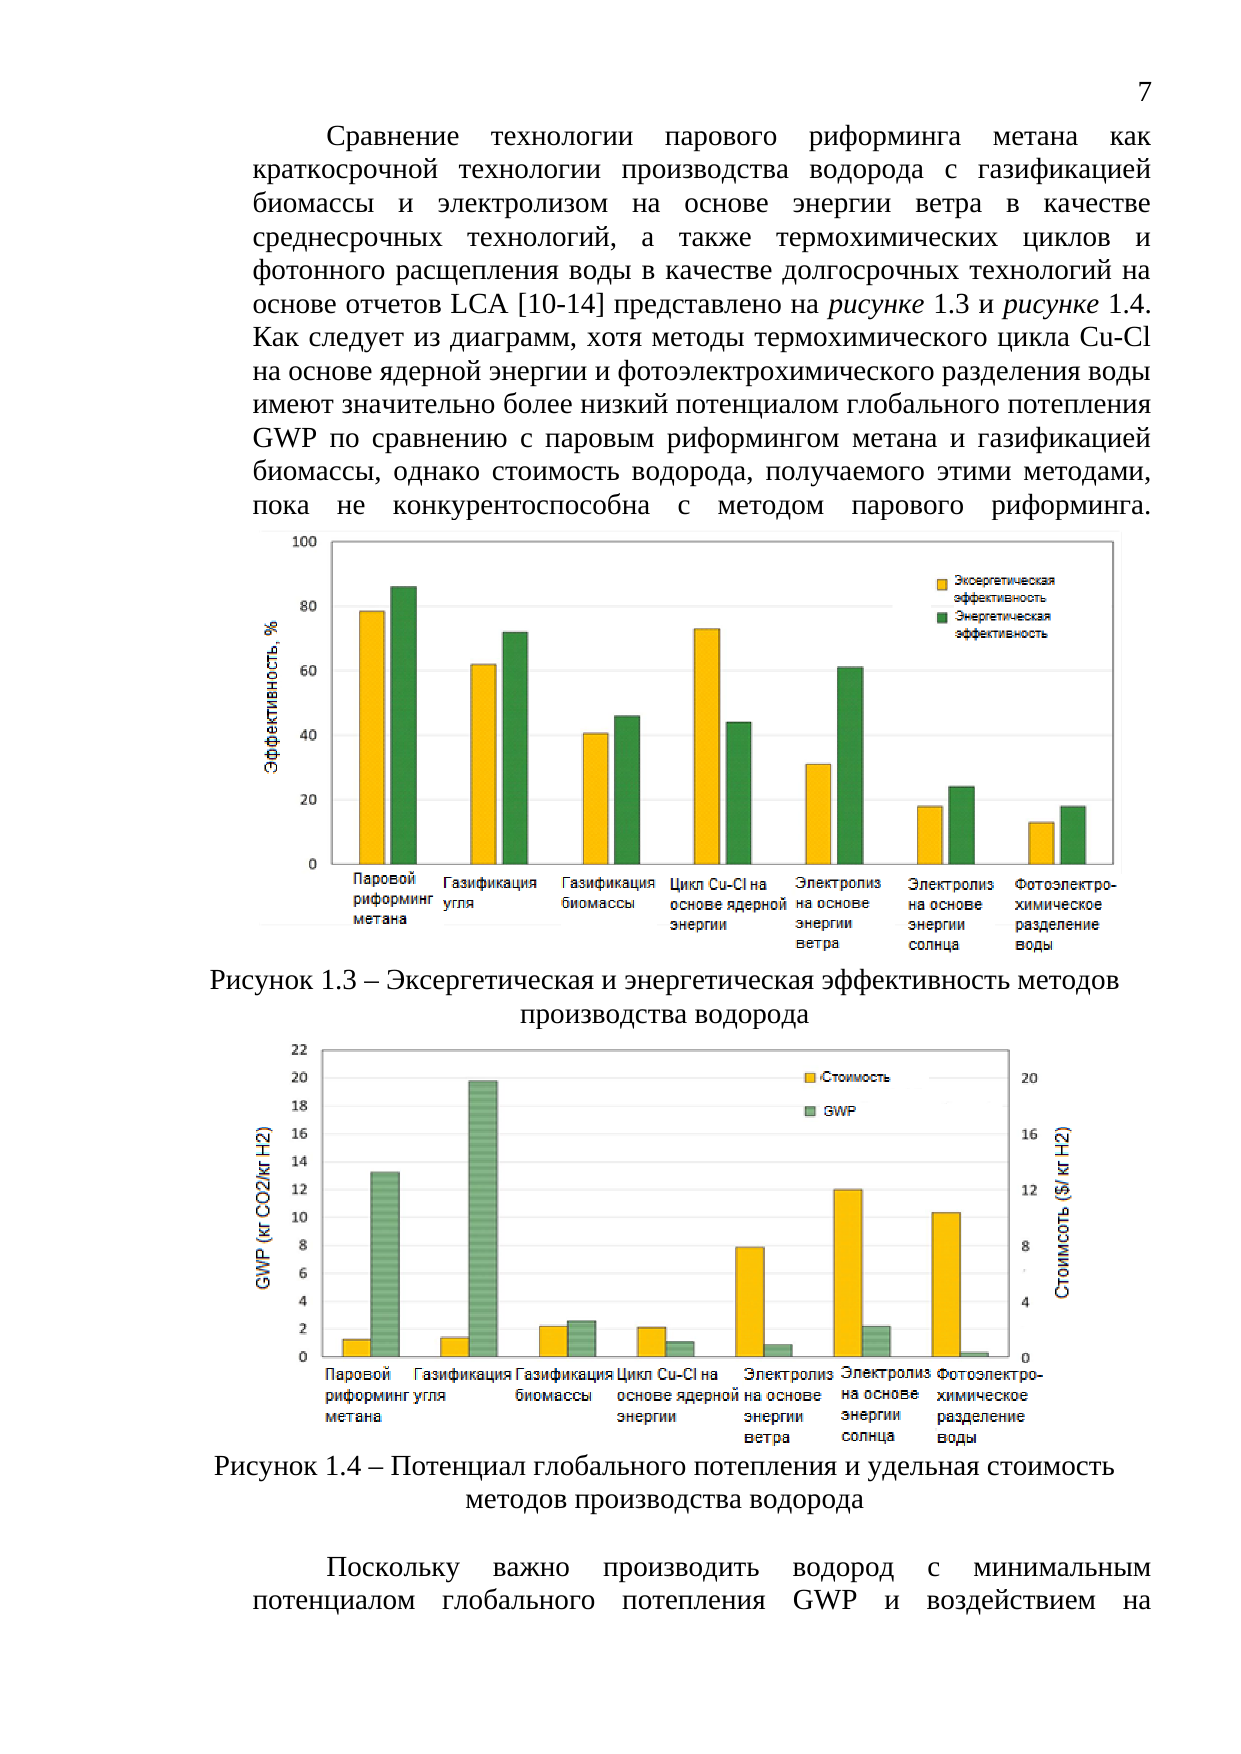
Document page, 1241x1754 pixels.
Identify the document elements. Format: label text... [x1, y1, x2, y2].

picture [252, 1029, 1077, 1449]
picture [252, 520, 1129, 963]
text Рисунок 1.4 – Потенциал глобального потепления и удельная стоимость методов производства водорода [177, 1448, 1152, 1515]
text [252, 1549, 1152, 1616]
